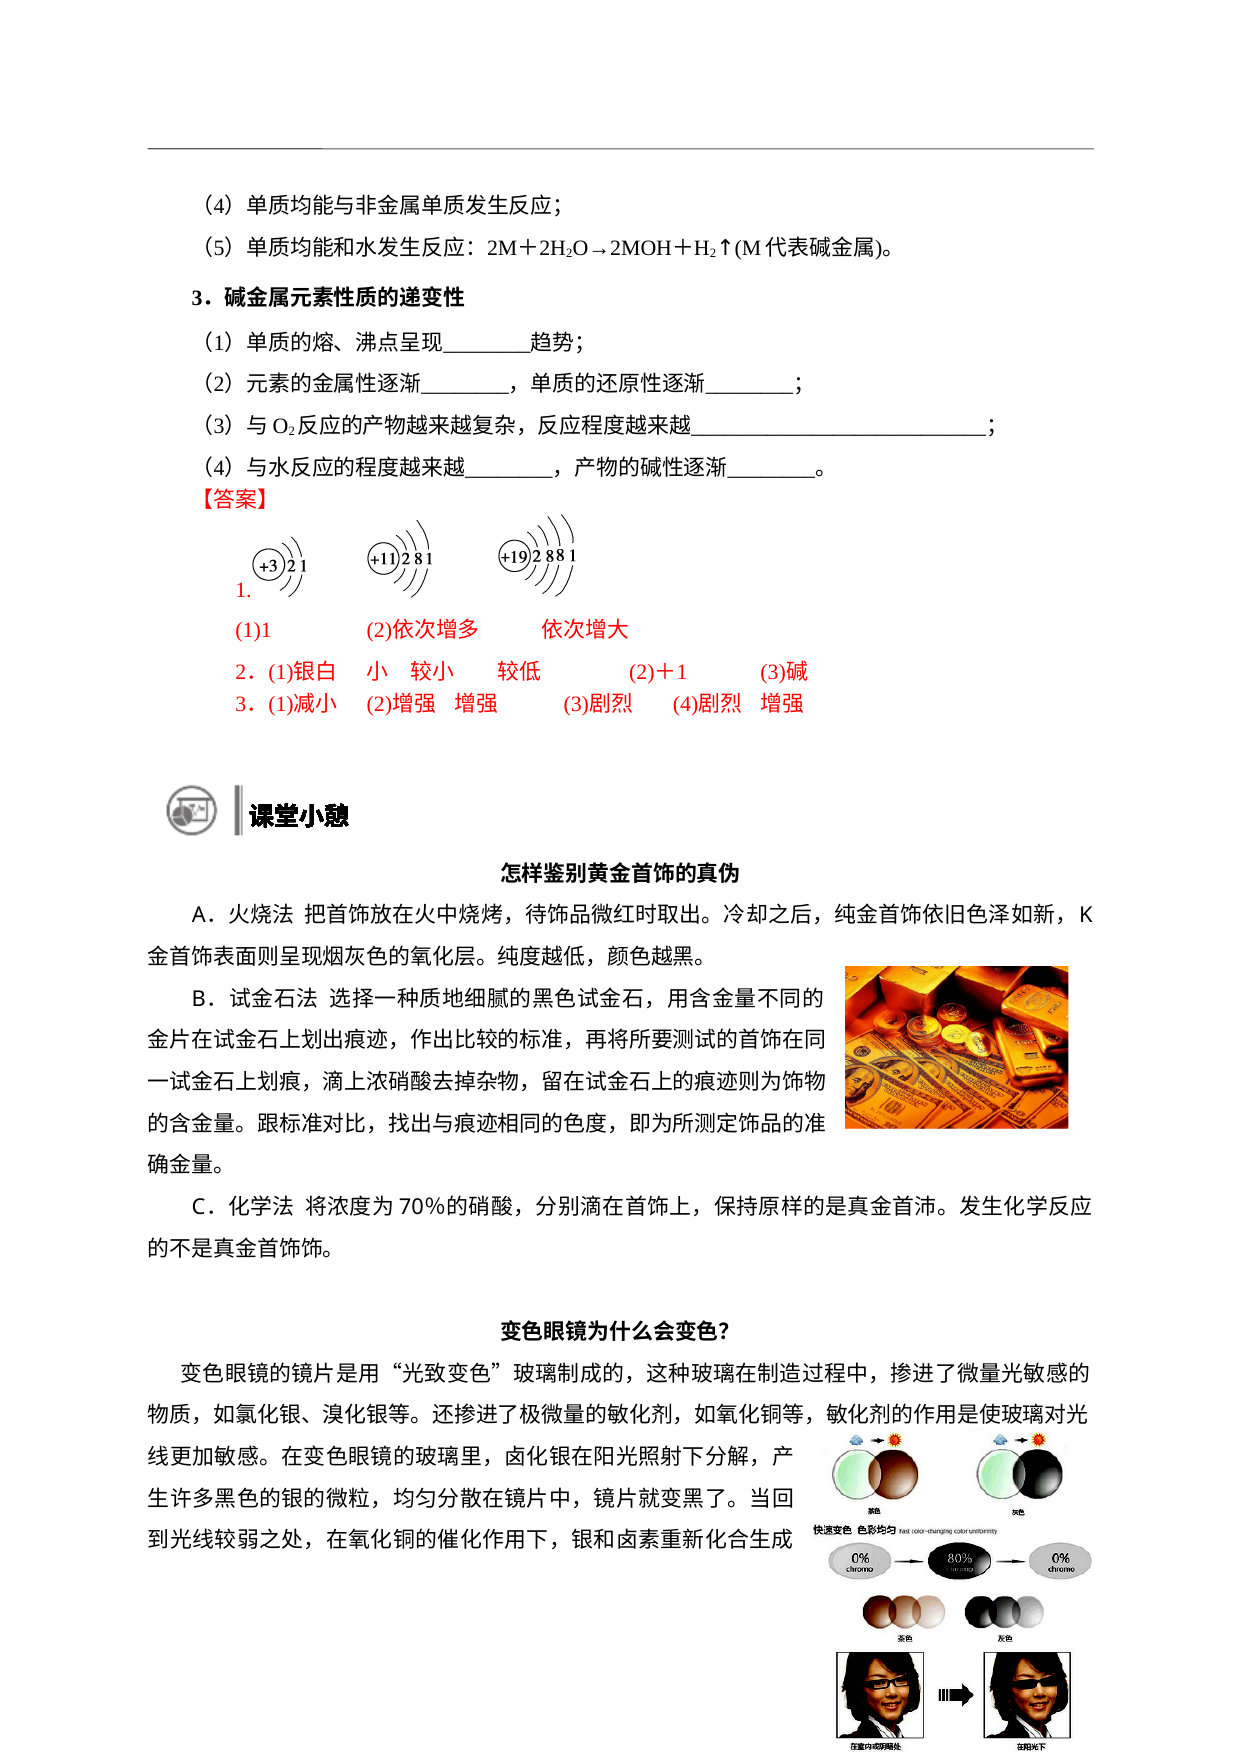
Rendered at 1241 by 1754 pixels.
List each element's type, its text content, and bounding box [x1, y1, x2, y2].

text A．火烧法 把首饰放在火中烧烤，待饰品微红时取出。冷却之后，纯金首饰依旧色泽如新，K金首饰表面则呈现烟灰色的氧化层。纯度越低，颜色越黑。 [148, 887, 1092, 971]
picture [366, 520, 434, 598]
text （4）单质均能与非金属单质发生反应； [148, 178, 1092, 220]
text 3．(1)减小 (2)增强 增强 (3)剧烈 (4)剧烈 增强 [191, 686, 1092, 718]
text 1. [191, 514, 1092, 602]
text 2．(1)银白 小 较小 较低 (2)＋1 (3)碱 [191, 644, 1092, 686]
picture [497, 513, 582, 598]
text C．化学法 将浓度为70％的硝酸，分别滴在首饰上，保持原样的是真金首沛。发生化学反应的不是真金首饰饰。 [148, 1179, 1092, 1262]
text （3）与O2反应的产物越来越复杂，反应程度越来越___________________________； [148, 398, 1092, 439]
picture [845, 966, 1069, 1129]
text (1)1 (2)依次增多 依次增大 [191, 602, 1092, 644]
picture [251, 536, 307, 598]
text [148, 1346, 1092, 1554]
text （5）单质均能和水发生反应：2M＋2H2O→2MOH＋H2↑(M代表碱金属)。 [148, 220, 1092, 262]
text 【答案】 [148, 481, 1092, 514]
picture [159, 765, 254, 845]
text （4）与水反应的程度越来越________，产物的碱性逐渐________。 [148, 439, 1092, 481]
text （2）元素的金属性逐渐________，单质的还原性逐渐________； [148, 356, 1092, 398]
text 变色眼镜为什么会变色？ [148, 1304, 1092, 1346]
text 3．碱金属元素性质的递变性 [146, 278, 1103, 314]
text B．试金石法 选择一种质地细腻的黑色试金石，用含金量不同的金片在试金石上划出痕迹，作出比较的标准，再将所要测试的首饰在同一试金石上划痕，滴上浓硝酸去掉杂物，留在试金石上的痕迹则为饰物的含金量。跟标准对比，找出与痕迹相同的色度，即为所测定饰品的准确金量。 [148, 971, 1092, 1179]
text 怎样鉴别黄金首饰的真伪 [148, 846, 1092, 887]
text （1）单质的熔、沸点呈现________趋势； [148, 314, 1092, 356]
